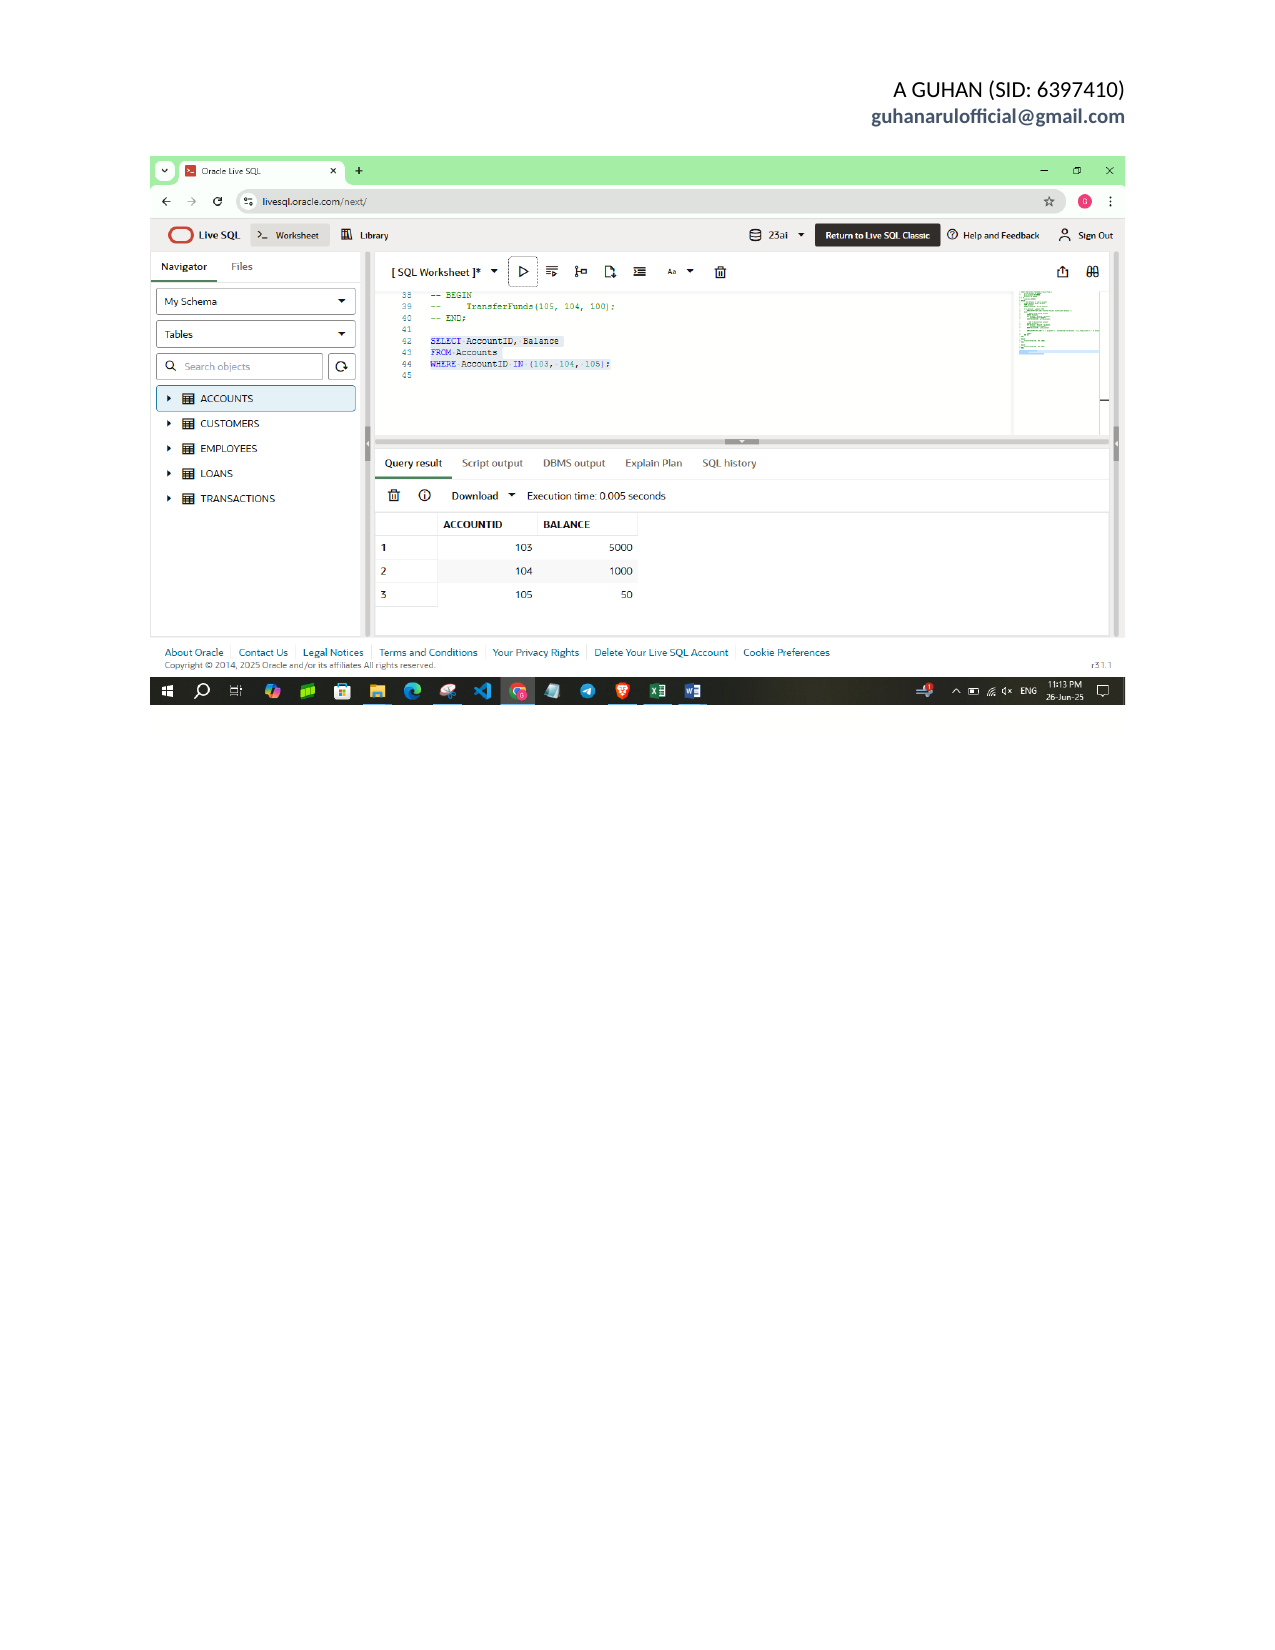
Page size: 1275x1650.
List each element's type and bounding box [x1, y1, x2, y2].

picture [150, 156, 1125, 705]
